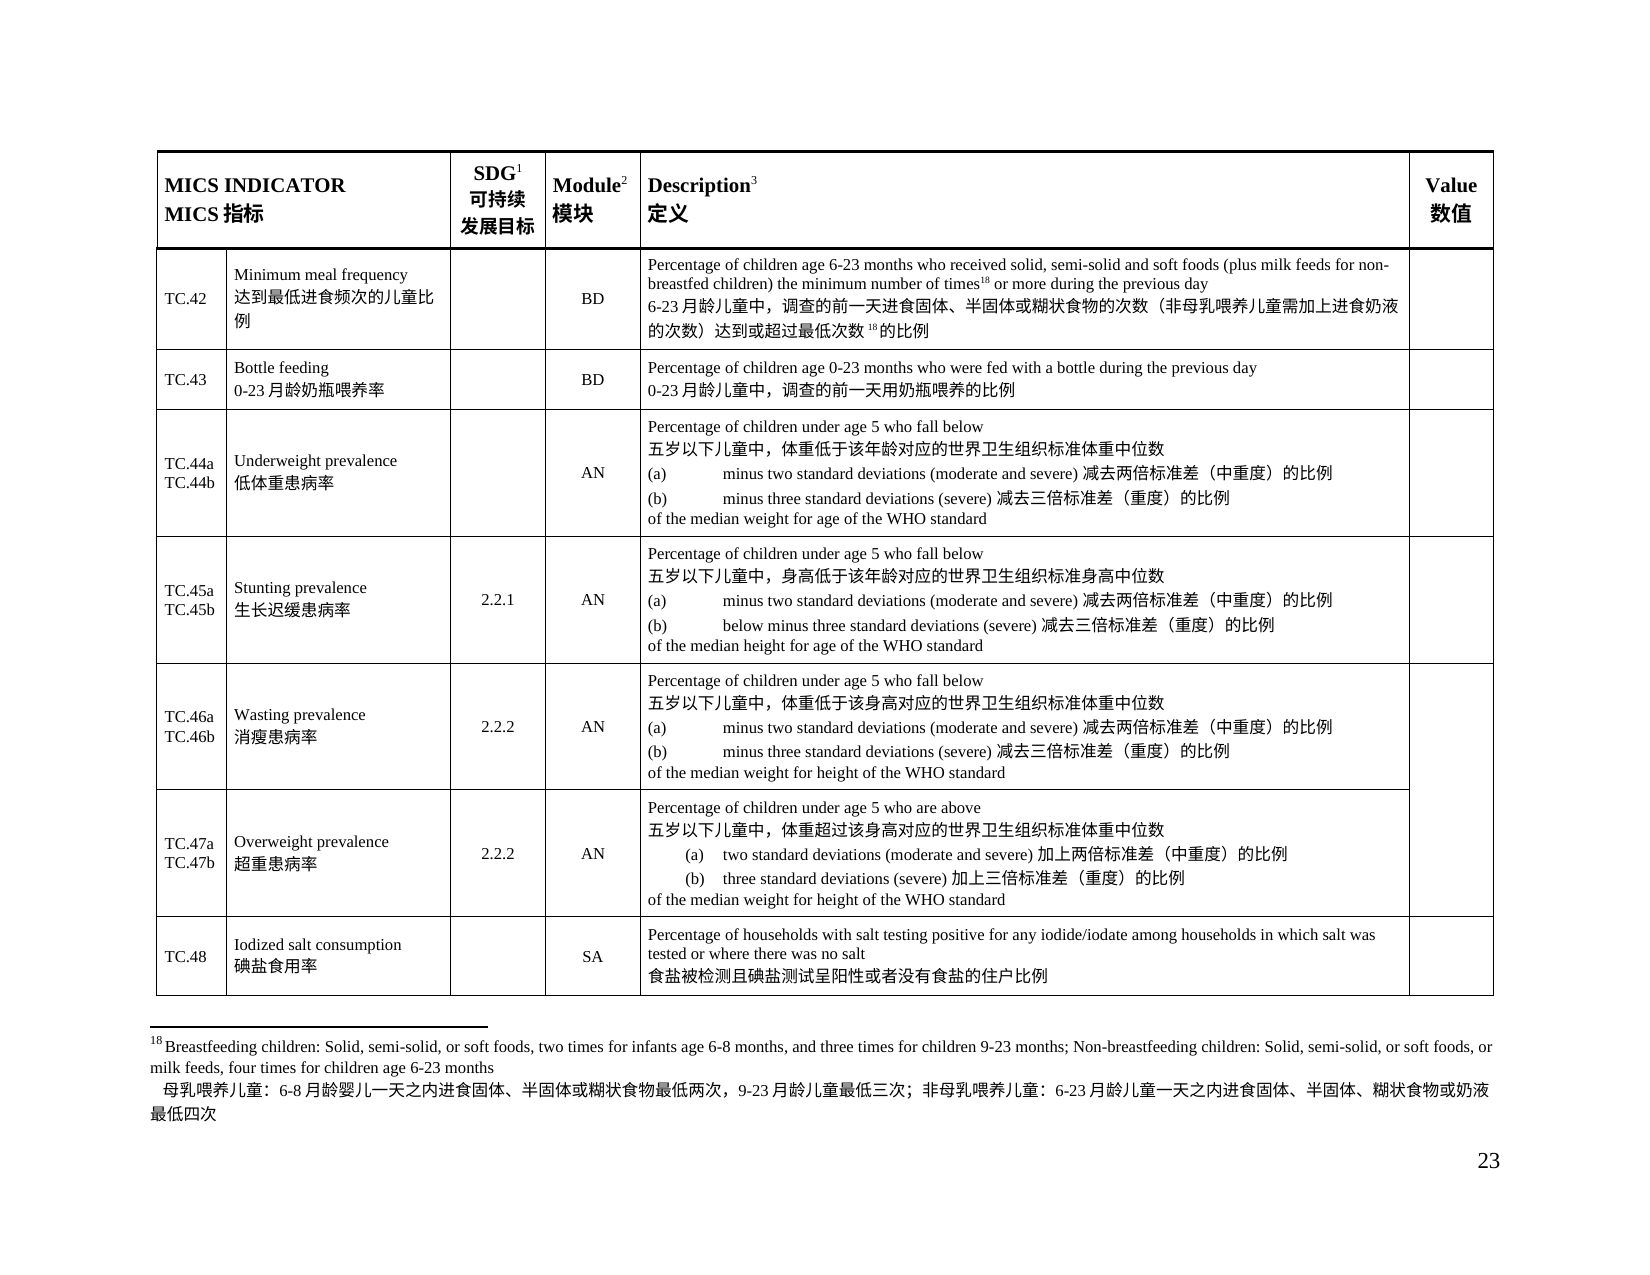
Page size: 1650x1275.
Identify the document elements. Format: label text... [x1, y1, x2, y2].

table_cell TC.44a TC.44b [157, 410, 226, 536]
table_cell Percentage of children under age 5 who are above 五岁以下儿童中，体重超过该身高对应的世界卫生组织标准体重中位数 two standard deviations (moderate and severe) 加上两倍标准差（中重度）的比例 three standard deviations (severe) 加上三倍标准差（重度）的比例 of the median weight for height of the WHO standard [641, 790, 1409, 916]
table_cell TC.48 [157, 917, 226, 995]
table_cell 2.2.2 [451, 790, 545, 916]
table_cell [1410, 350, 1493, 409]
table_cell Percentage of children under age 5 who fall below 五岁以下儿童中，体重低于该身高对应的世界卫生组织标准体重中位数 minus two standard deviations (moderate and severe) 减去两倍标准差（中重度）的比例 minus three standard deviations (severe) 减去三倍标准差（重度）的比例 of the median weight for height of the WHO standard [641, 664, 1409, 789]
table_cell TC.46a TC.46b [157, 664, 226, 789]
table_cell [1410, 250, 1493, 349]
table_cell [1410, 664, 1493, 916]
table_cell AN [546, 410, 640, 536]
table_cell Bottle feeding 0-23月龄奶瓶喂养率 [227, 350, 450, 409]
table_cell [451, 917, 545, 995]
table_cell 2.2.2 [451, 664, 545, 789]
table_cell SA [546, 917, 640, 995]
table_header MICS INDICATOR MICS指标 [158, 153, 450, 247]
table_cell BD [546, 350, 640, 409]
table_cell Percentage of households with salt testing positive for any iodide/iodate among households in which salt was tested or where there was no salt 食盐被检测且碘盐测试呈阳性或者没有食盐的住户比例 [641, 917, 1409, 995]
table_cell Underweight prevalence 低体重患病率 [227, 410, 450, 536]
table_cell [1410, 917, 1493, 995]
table_cell Minimum meal frequency 达到最低进食频次的儿童比例 [227, 250, 450, 349]
table_cell Wasting prevalence 消瘦患病率 [227, 664, 450, 789]
table_cell [1410, 410, 1493, 536]
table_cell TC.45a TC.45b [157, 537, 226, 662]
table_cell Percentage of children under age 5 who fall below 五岁以下儿童中，体重低于该年龄对应的世界卫生组织标准体重中位数 minus two standard deviations (moderate and severe) 减去两倍标准差（中重度）的比例 minus three standard deviations (severe) 减去三倍标准差（重度）的比例 of the median weight for age of the WHO standard [641, 410, 1409, 536]
table_header Module2 模块 [546, 153, 640, 247]
table_cell Iodized salt consumption 碘盐食用率 [227, 917, 450, 995]
table_cell Percentage of children age 0-23 months who were fed with a bottle during the previous day 0-23月龄儿童中，调查的前一天用奶瓶喂养的比例 [641, 350, 1409, 409]
table_header Description3 定义 [641, 153, 1409, 247]
table_cell TC.42 [157, 250, 226, 349]
table_header Value 数值 [1410, 153, 1493, 247]
table_cell [451, 410, 545, 536]
table_cell 2.2.1 [451, 537, 545, 662]
table_cell AN [546, 537, 640, 662]
table_cell Percentage of children under age 5 who fall below 五岁以下儿童中，身高低于该年龄对应的世界卫生组织标准身高中位数 minus two standard deviations (moderate and severe) 减去两倍标准差（中重度）的比例 below minus three standard deviations (severe) 减去三倍标准差（重度）的比例 of the median height for age of the WHO standard [641, 537, 1409, 662]
table_cell Percentage of children age 6-23 months who received solid, semi-solid and soft foods (plus milk feeds for non-breastfed children) the minimum number of times or more during the previous day 6-23月龄儿童中，调查的前一天进食固体、半固体或糊状食物的次数（非母乳喂养儿童需加上进食奶液的次数）达到或超过最低次数18的比例 [641, 250, 1409, 349]
table_header SDG1 可持续 发展目标 [451, 153, 545, 247]
table_cell Overweight prevalence 超重患病率 [227, 790, 450, 916]
table_cell AN [546, 664, 640, 789]
table_cell AN [546, 790, 640, 916]
table_cell TC.43 [157, 350, 226, 409]
table_cell TC.47a TC.47b [157, 790, 226, 916]
table_cell [1410, 537, 1493, 662]
table_cell [451, 350, 545, 409]
table_cell Stunting prevalence 生长迟缓患病率 [227, 537, 450, 662]
table_cell BD [546, 250, 640, 349]
table_cell [451, 250, 545, 349]
